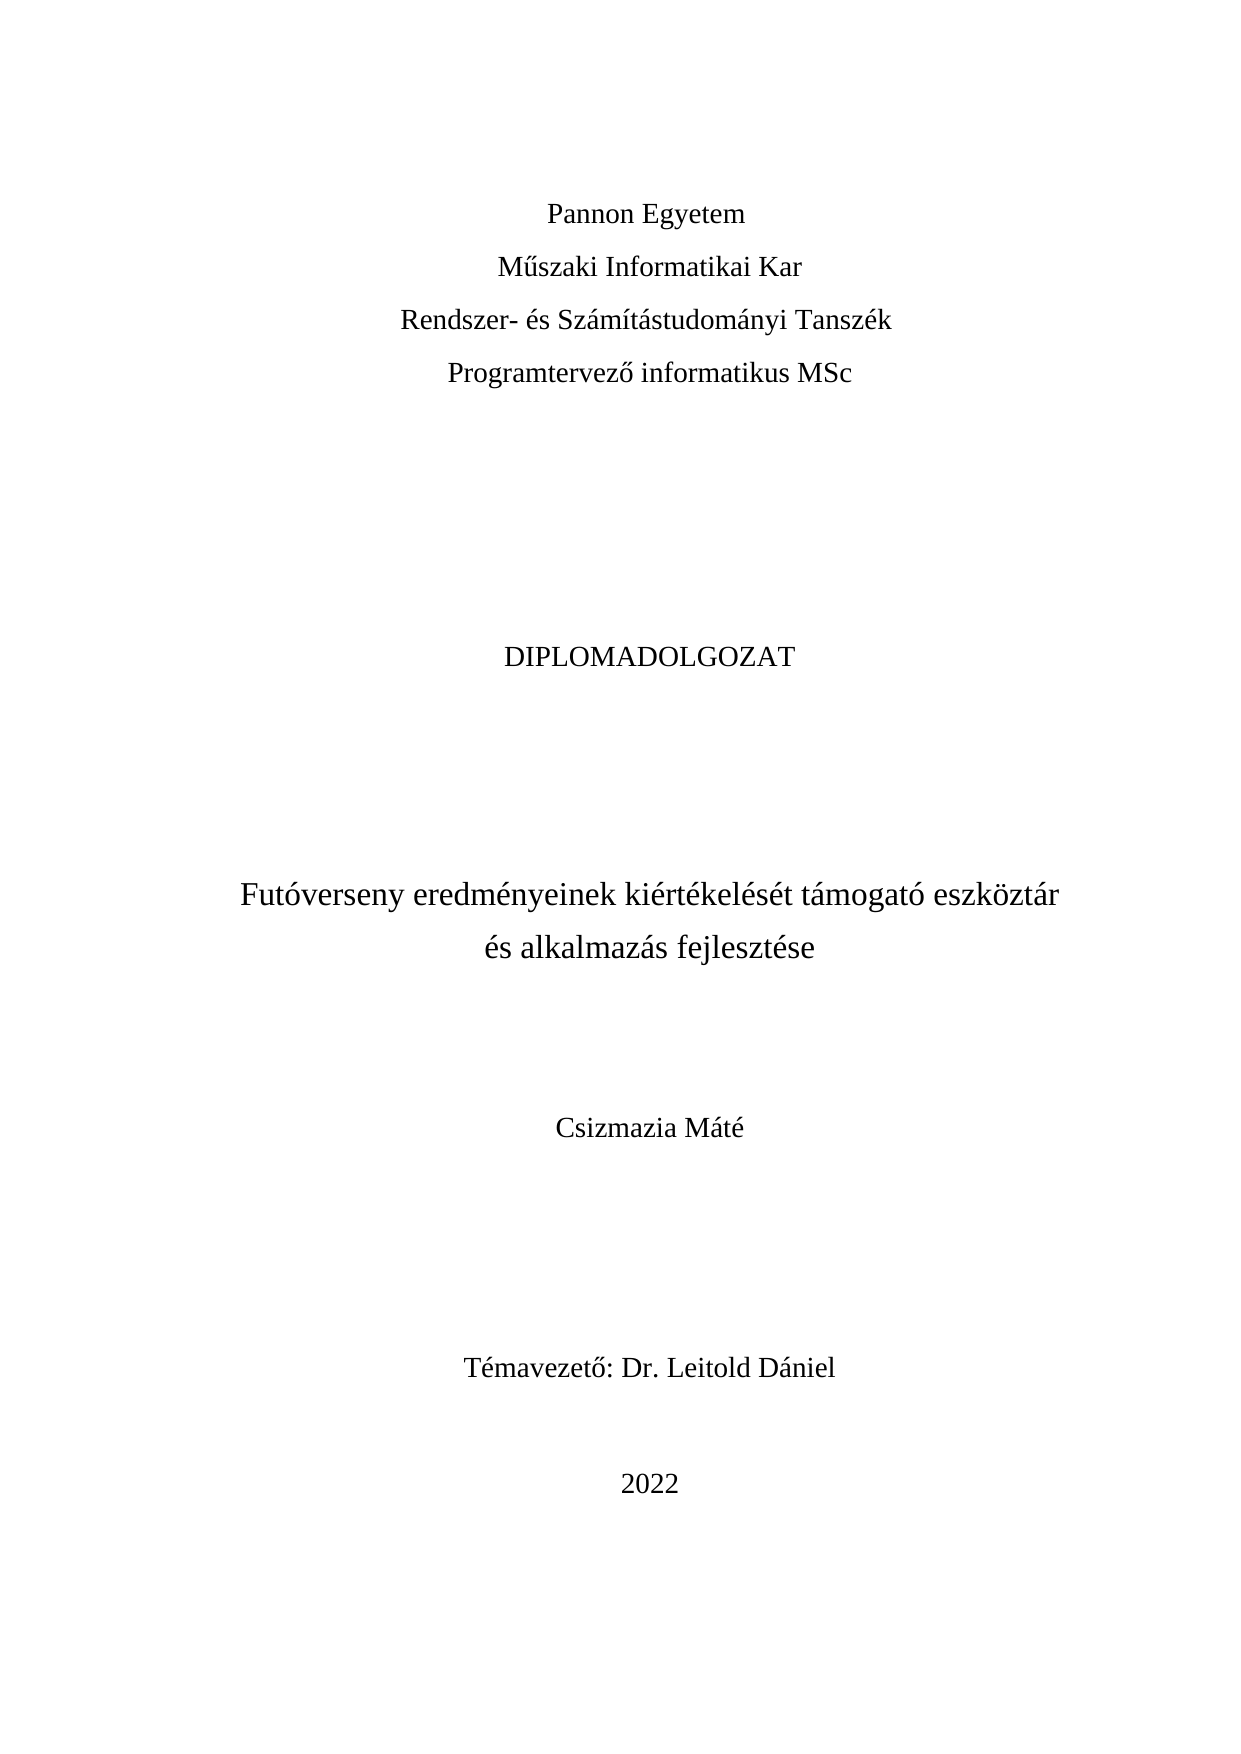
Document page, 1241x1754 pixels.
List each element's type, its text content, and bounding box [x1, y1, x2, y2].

text Csizmazia Máté [236, 1091, 1063, 1144]
text DIPLOMADOLGOZAT [236, 639, 1063, 672]
text 2022 [236, 1447, 1063, 1499]
text Témavezető: Dr. Leitold Dániel [236, 1331, 1063, 1384]
text Pannon Egyetem Műszaki Informatikai Kar Rendszer- és Számítástudományi Tanszék Programtervező informatikus MSc [236, 177, 1063, 389]
text Futóverseny eredményeinek kiértékelését támogató eszköztár és alkalmazás fejlesztése [236, 860, 1063, 966]
